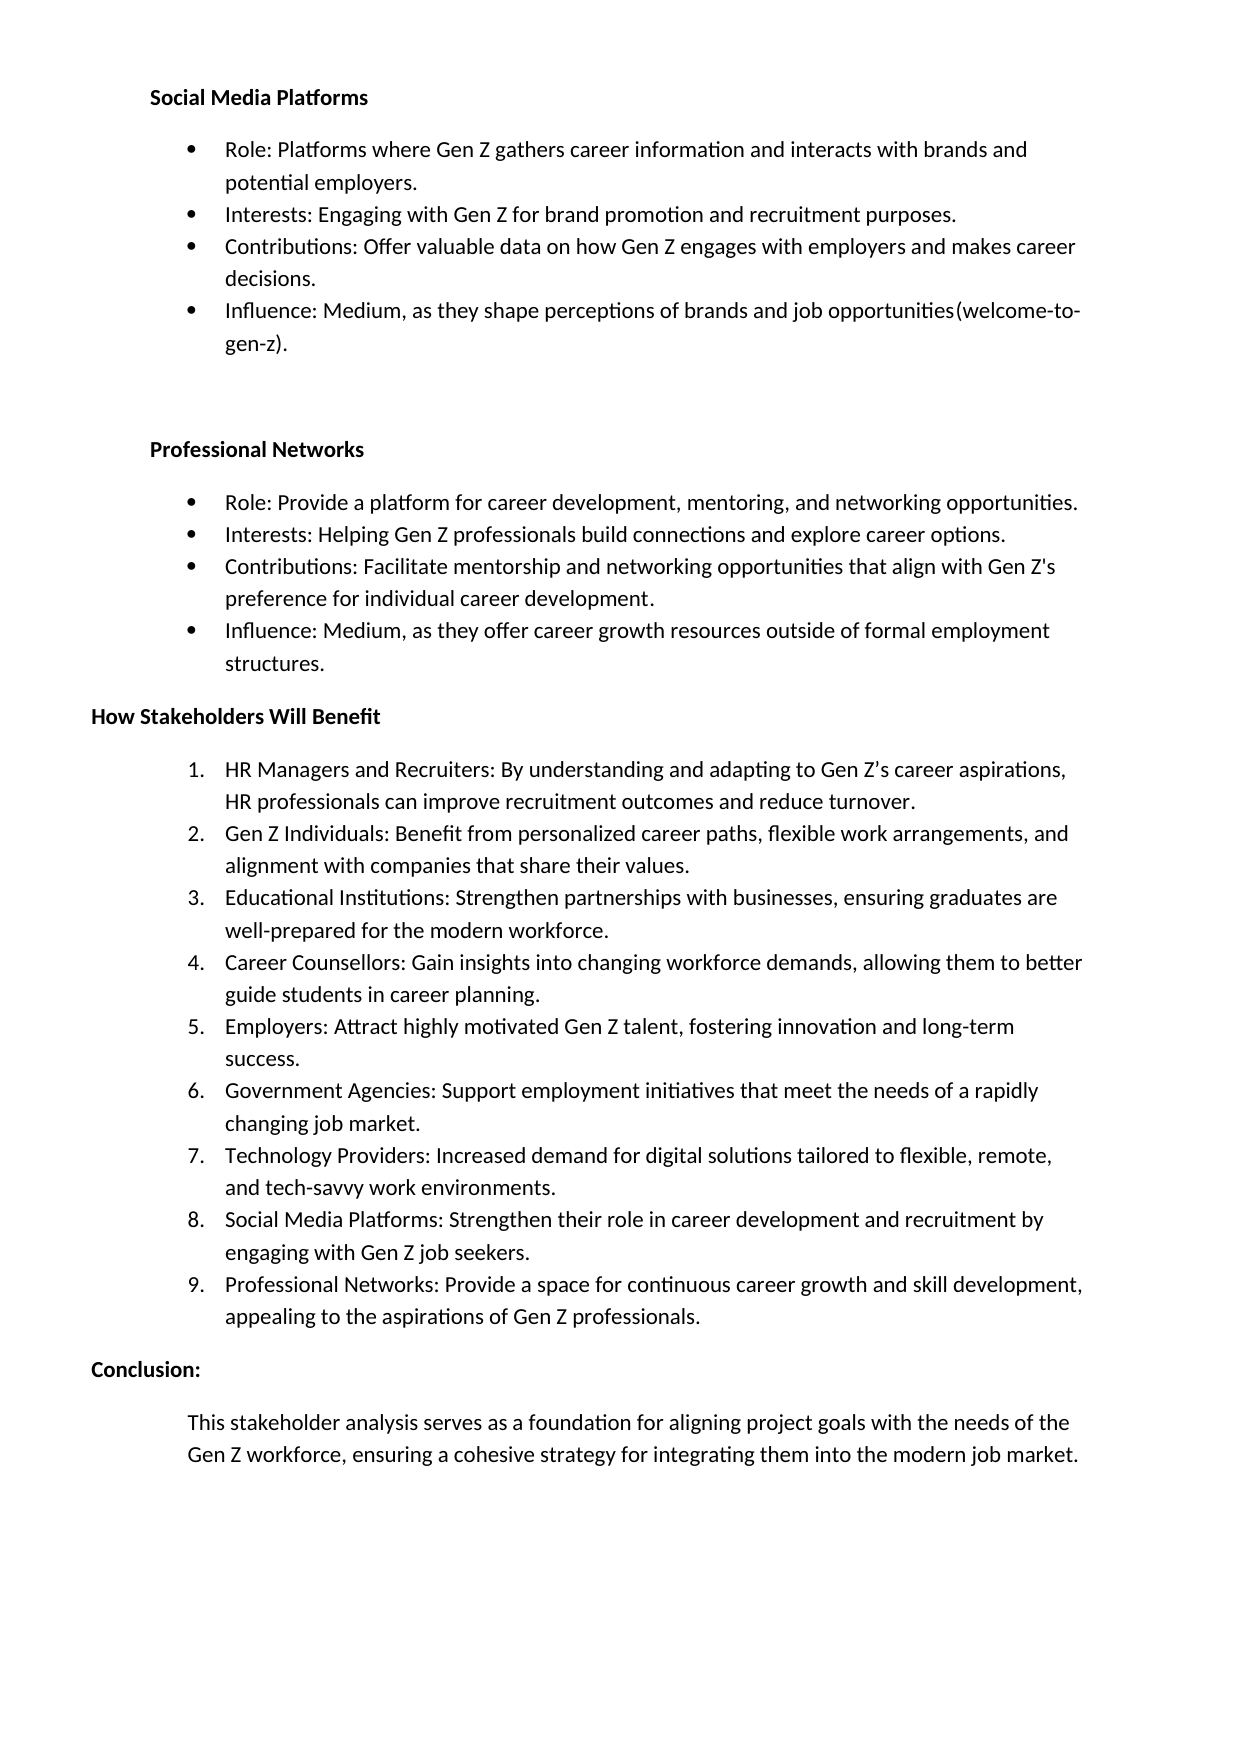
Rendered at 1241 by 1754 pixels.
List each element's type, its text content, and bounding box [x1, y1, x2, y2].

text Professional Networks [150, 435, 1090, 463]
list Educational Institutions: Strengthen partnerships with businesses, ensuring graduates are well-prepared for the modern workforce. [187, 883, 1090, 944]
list Contributions: Facilitate mentorship and networking opportunities that align with Gen Z's preference for individual career development​. [187, 552, 1090, 612]
list Career Counsellors: Gain insights into changing workforce demands, allowing them to better guide students in career planning. [187, 948, 1090, 1008]
list Role: Provide a platform for career development, mentoring, and networking opportunities. [187, 488, 1090, 516]
list Interests: Helping Gen Z professionals build connections and explore career options. [187, 520, 1090, 548]
list Gen Z Individuals: Benefit from personalized career paths, flexible work arrangements, and alignment with companies that share their values. [187, 819, 1090, 879]
list Role: Platforms where Gen Z gathers career information and interacts with brands and potential employers. [187, 136, 1090, 196]
text Social Media Platforms [150, 83, 1090, 111]
list Social Media Platforms: Strengthen their role in career development and recruitment by engaging with Gen Z job seekers. [187, 1205, 1090, 1266]
list Employers: Attract highly motivated Gen Z talent, fostering innovation and long-term success. [187, 1012, 1090, 1072]
list Government Agencies: Support employment initiatives that meet the needs of a rapidly changing job market. [187, 1077, 1090, 1137]
list Influence: Medium, as they offer career growth resources outside of formal employment structures. [187, 617, 1090, 677]
text This stakeholder analysis serves as a foundation for aligning project goals with the needs of the Gen Z workforce, ensuring a cohesive strategy for integrating them into the modern job market. [187, 1408, 1090, 1468]
list Professional Networks: Provide a space for continuous career growth and skill development, appealing to the aspirations of Gen Z professionals. [187, 1270, 1090, 1330]
list Contributions: Offer valuable data on how Gen Z engages with employers and makes career decisions. [187, 232, 1090, 292]
list Influence: Medium, as they shape perceptions of brands and job opportunities​(welcome-to-gen-z). [187, 297, 1090, 357]
list HR Managers and Recruiters: By understanding and adapting to Gen Z’s career aspirations, HR professionals can improve recruitment outcomes and reduce turnover. [187, 755, 1090, 815]
list Interests: Engaging with Gen Z for brand promotion and recruitment purposes. [187, 200, 1090, 228]
list Technology Providers: Increased demand for digital solutions tailored to flexible, remote, and tech-savvy work environments. [187, 1141, 1090, 1201]
text How Stakeholders Will Benefit [91, 702, 1090, 730]
text Conclusion: [91, 1355, 1090, 1383]
